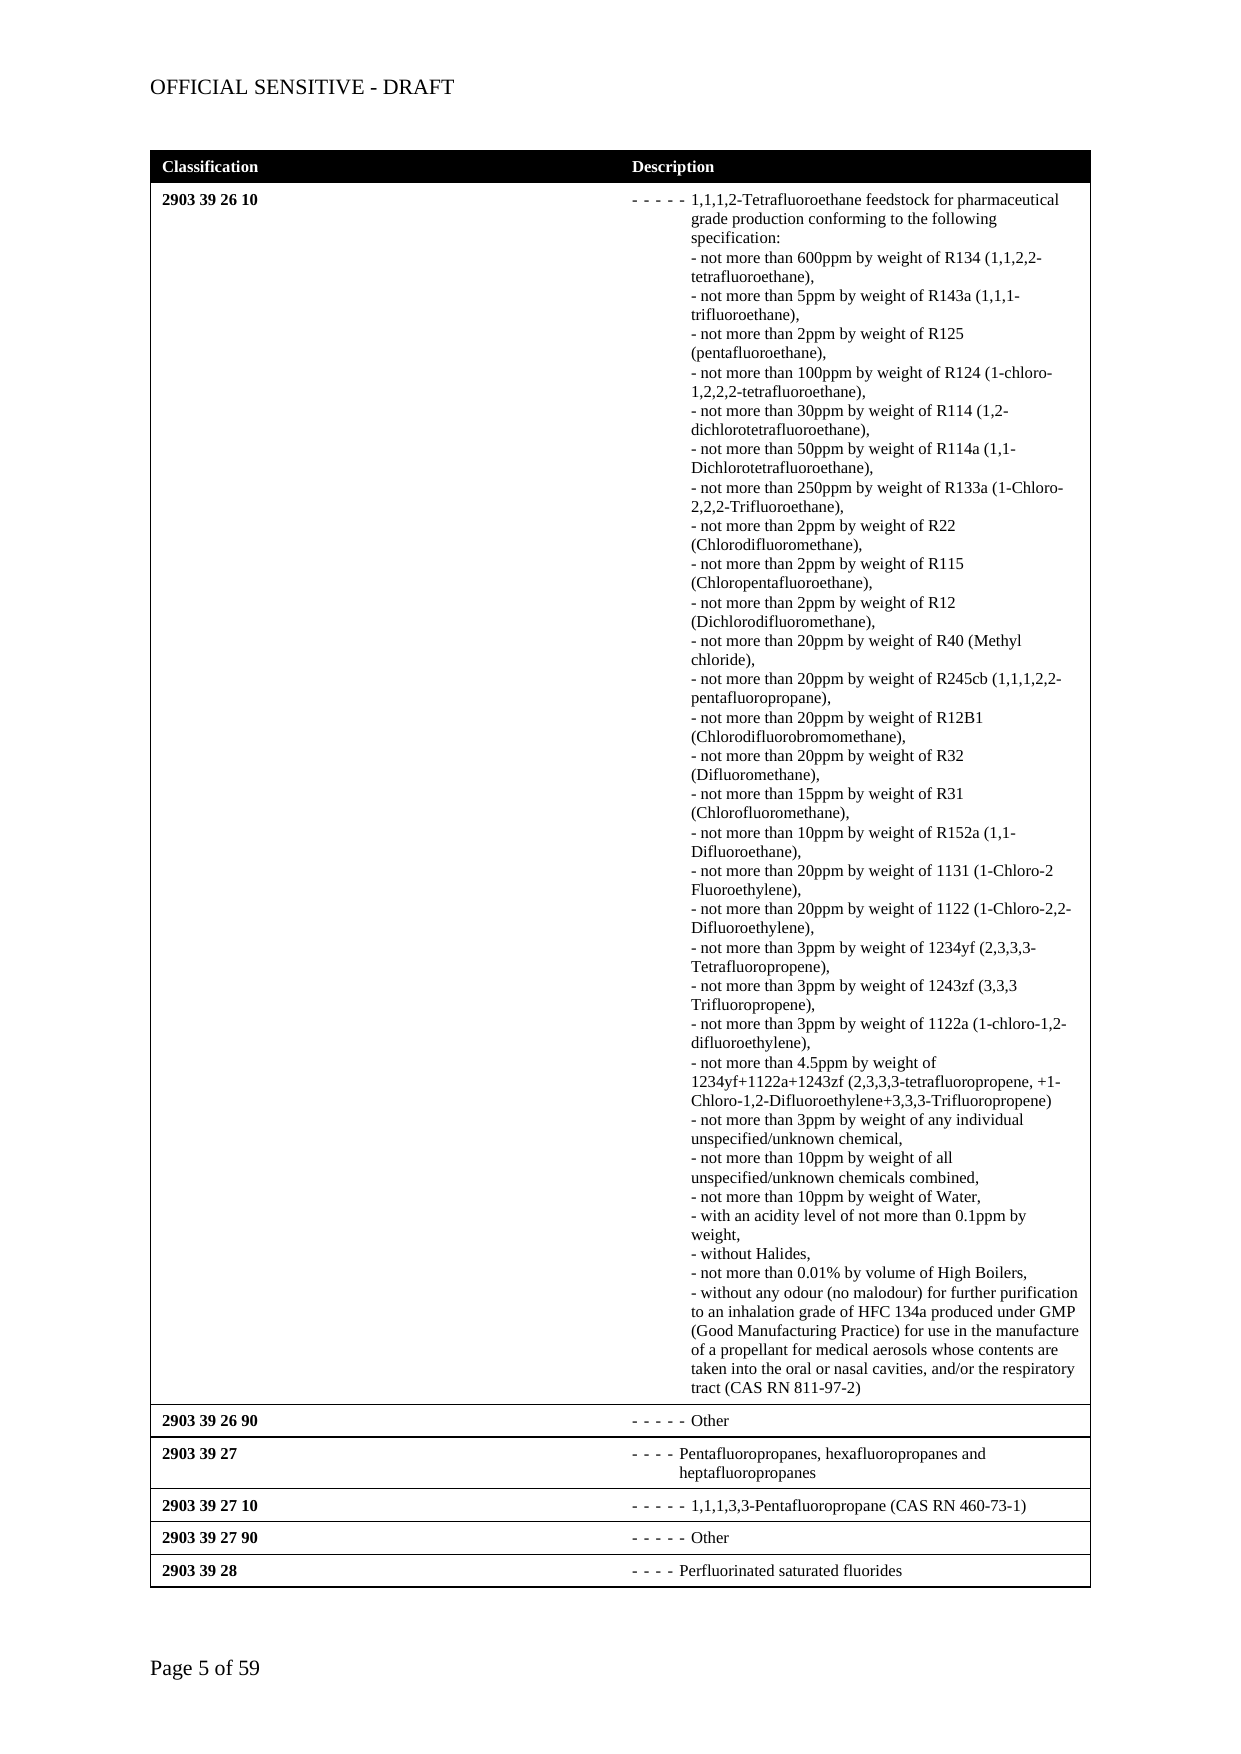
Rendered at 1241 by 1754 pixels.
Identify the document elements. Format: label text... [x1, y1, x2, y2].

table_cell 2903 39 26 10 [151, 183, 621, 1404]
table_cell - - - - - Other [621, 1405, 1090, 1436]
table_cell - - - - Pentafluoropropanes, hexafluoropropanes and heptafluoropropanes [621, 1438, 1090, 1488]
table_cell 2903 39 27 [151, 1438, 621, 1488]
table_cell 2903 39 27 10 [151, 1489, 621, 1521]
table_cell - - - - - 1,1,1,3,3-Pentafluoropropane (CAS RN 460-73-1) [621, 1489, 1090, 1521]
table_cell 2903 39 28 [151, 1555, 621, 1586]
table_cell - - - - - 1,1,1,2-Tetrafluoroethane feedstock for pharmaceutical grade production conforming to the following specification: - not more than 600ppm by weight of R134 (1,1,2,2-tetrafluoroethane), - not more than 5ppm by weight of R143a (1,1,1-trifluoroethane), - not more than 2ppm by weight of R125 (pentafluoroethane), - not more than 100ppm by weight of R124 (1-chloro-1,2,2,2-tetrafluoroethane), - not more than 30ppm by weight of R114 (1,2-dichlorotetrafluoroethane), - not more than 50ppm by weight of R114a (1,1-Dichlorotetrafluoroethane), - not more than 250ppm by weight of R133a (1-Chloro-2,2,2-Trifluoroethane), - not more than 2ppm by weight of R22 (Chlorodifluoromethane), - not more than 2ppm by weight of R115 (Chloropentafluoroethane), - not more than 2ppm by weight of R12 (Dichlorodifluoromethane), - not more than 20ppm by weight of R40 (Methyl chloride), - not more than 20ppm by weight of R245cb (1,1,1,2,2-pentafluoropropane), - not more than 20ppm by weight of R12B1 (Chlorodifluorobromomethane), - not more than 20ppm by weight of R32 (Difluoromethane), - not more than 15ppm by weight of R31 (Chlorofluoromethane), - not more than 10ppm by weight of R152a (1,1-Difluoroethane), - not more than 20ppm by weight of 1131 (1-Chloro-2 Fluoroethylene), - not more than 20ppm by weight of 1122 (1-Chloro-2,2-Difluoroethylene), - not more than 3ppm by weight of 1234yf (2,3,3,3-Tetrafluoropropene), - not more than 3ppm by weight of 1243zf (3,3,3 Trifluoropropene), - not more than 3ppm by weight of 1122a (1-chloro-1,2-difluoroethylene), - not more than 4.5ppm by weight of 1234yf+1122a+1243zf (2,3,3,3-tetrafluoropropene, +1-Chloro-1,2-Difluoroethylene+3,3,3-Trifluoropropene) - not more than 3ppm by weight of any individual unspecified/unknown chemical, - not more than 10ppm by weight of all unspecified/unknown chemicals combined, - not more than 10ppm by weight of Water, - with an acidity level of not more than 0.1ppm by weight, - without Halides, - not more than 0.01% by volume of High Boilers, - without any odour (no malodour) for further purification to an inhalation grade of HFC 134a produced under GMP (Good Manufacturing Practice) for use in the manufacture of a propellant for medical aerosols whose contents are taken into the oral or nasal cavities, and/or the respiratory tract (CAS RN 811-97-2) [621, 183, 1090, 1404]
table_header Description [621, 151, 1090, 183]
table_cell - - - - - Other [621, 1522, 1090, 1554]
table_cell 2903 39 26 90 [151, 1405, 621, 1436]
table_cell 2903 39 27 90 [151, 1522, 621, 1554]
table_header Classification [151, 151, 621, 183]
table_cell - - - - Perfluorinated saturated fluorides [621, 1555, 1090, 1586]
